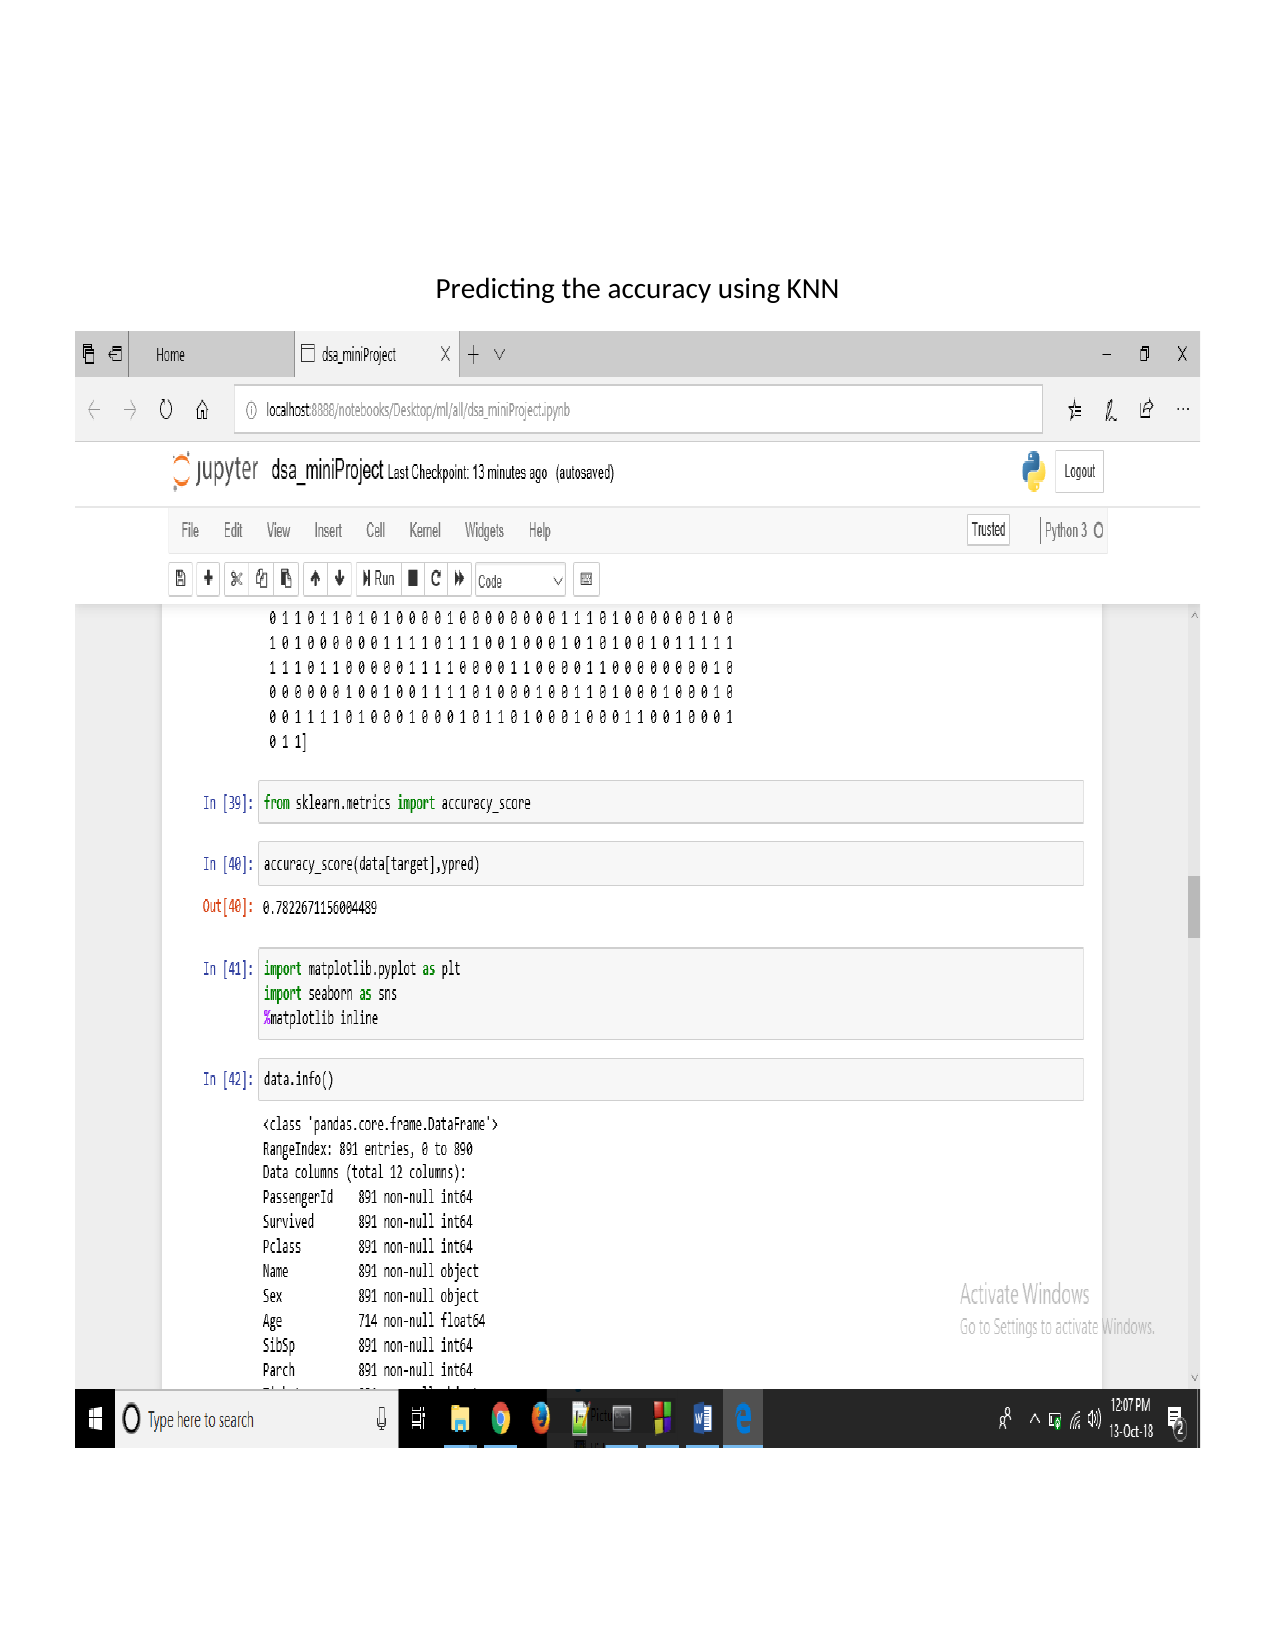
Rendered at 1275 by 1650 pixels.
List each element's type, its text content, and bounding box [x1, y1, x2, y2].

picture [75, 331, 1200, 1448]
text Predicting the accuracy using KNN [75, 270, 1200, 305]
